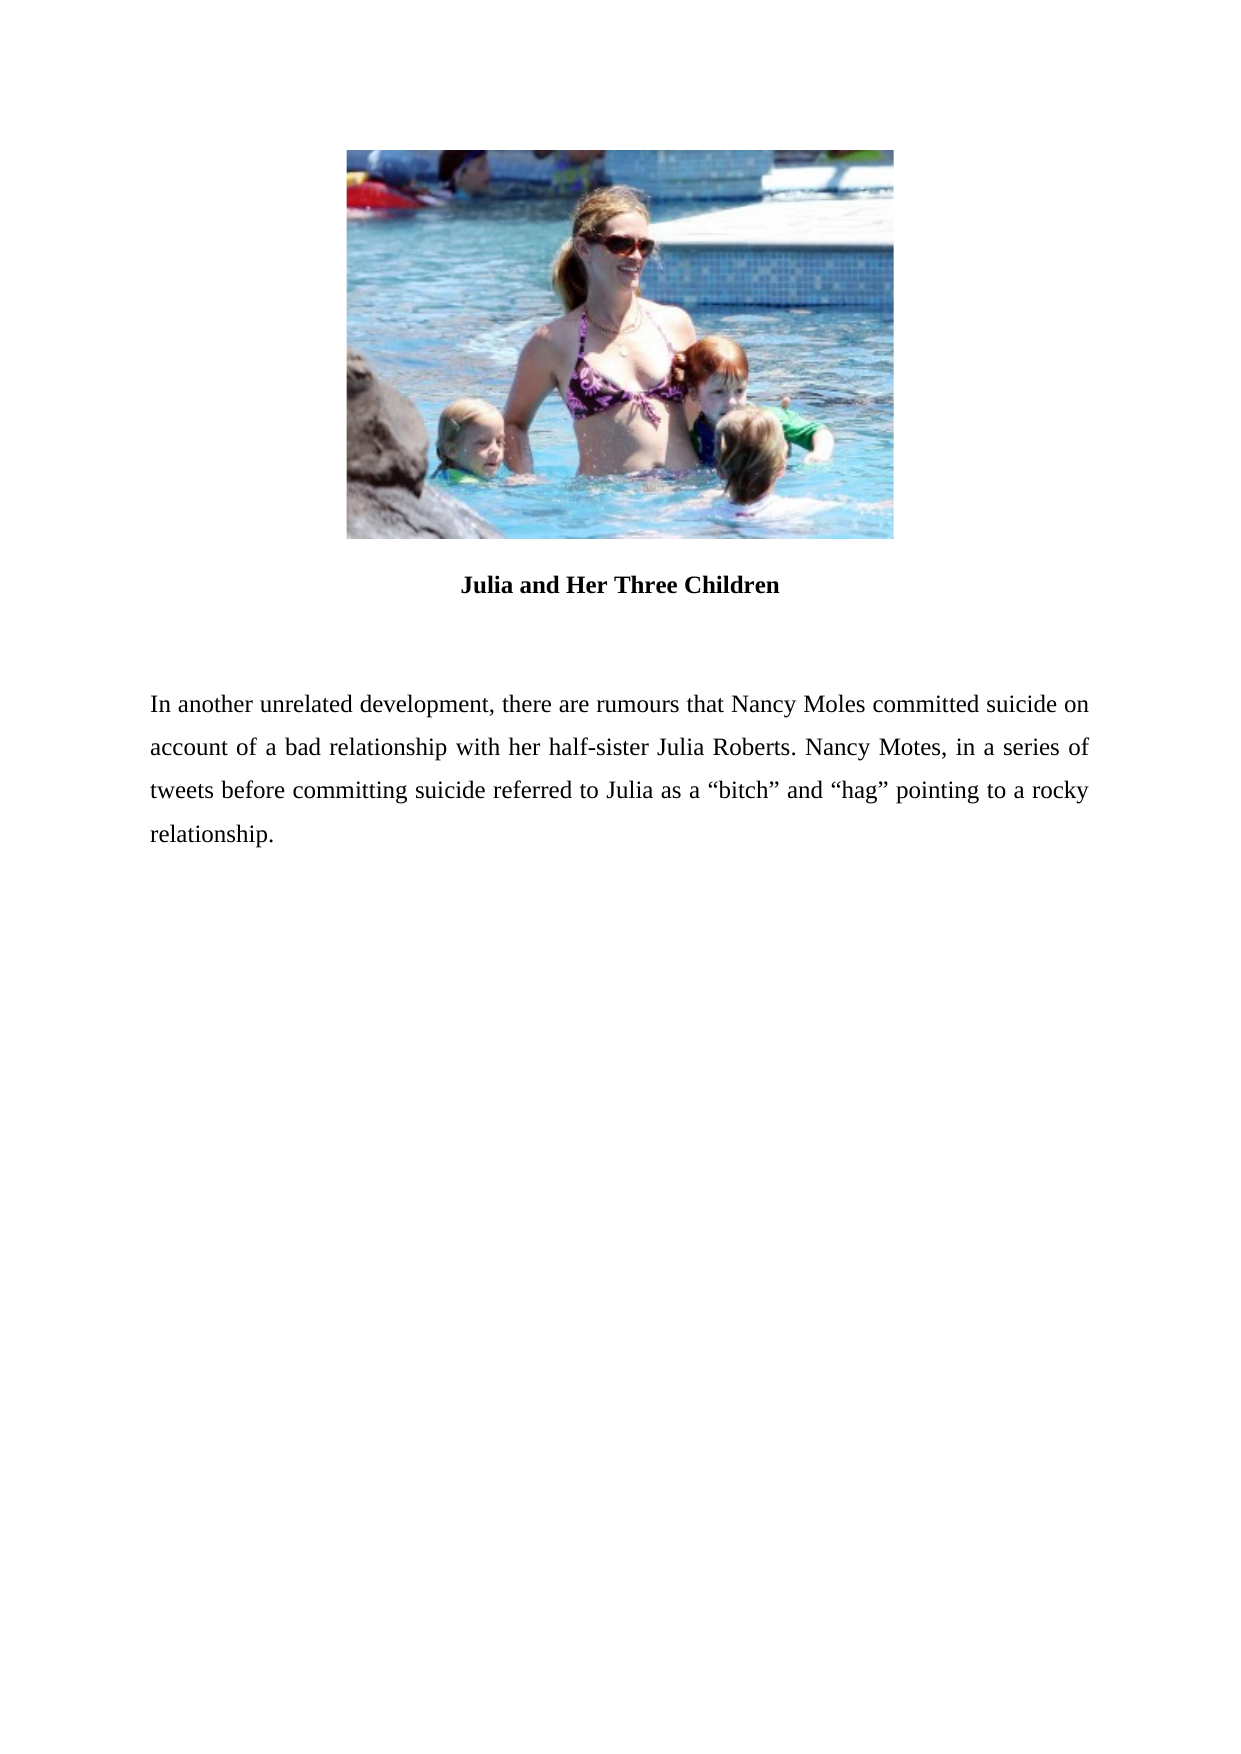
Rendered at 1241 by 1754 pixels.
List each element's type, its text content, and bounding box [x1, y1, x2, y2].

text In another unrelated development, there are rumours that Nancy Moles committed suicide on account of a bad relationship with her half-sister Julia Roberts. Nancy Motes, in a series of tweets before committing suicide referred to Julia as a “bitch” and “hag” pointing to a rocky relationship. [150, 689, 1090, 847]
text Julia and Her Three Children [150, 570, 1090, 598]
picture [346, 150, 894, 539]
